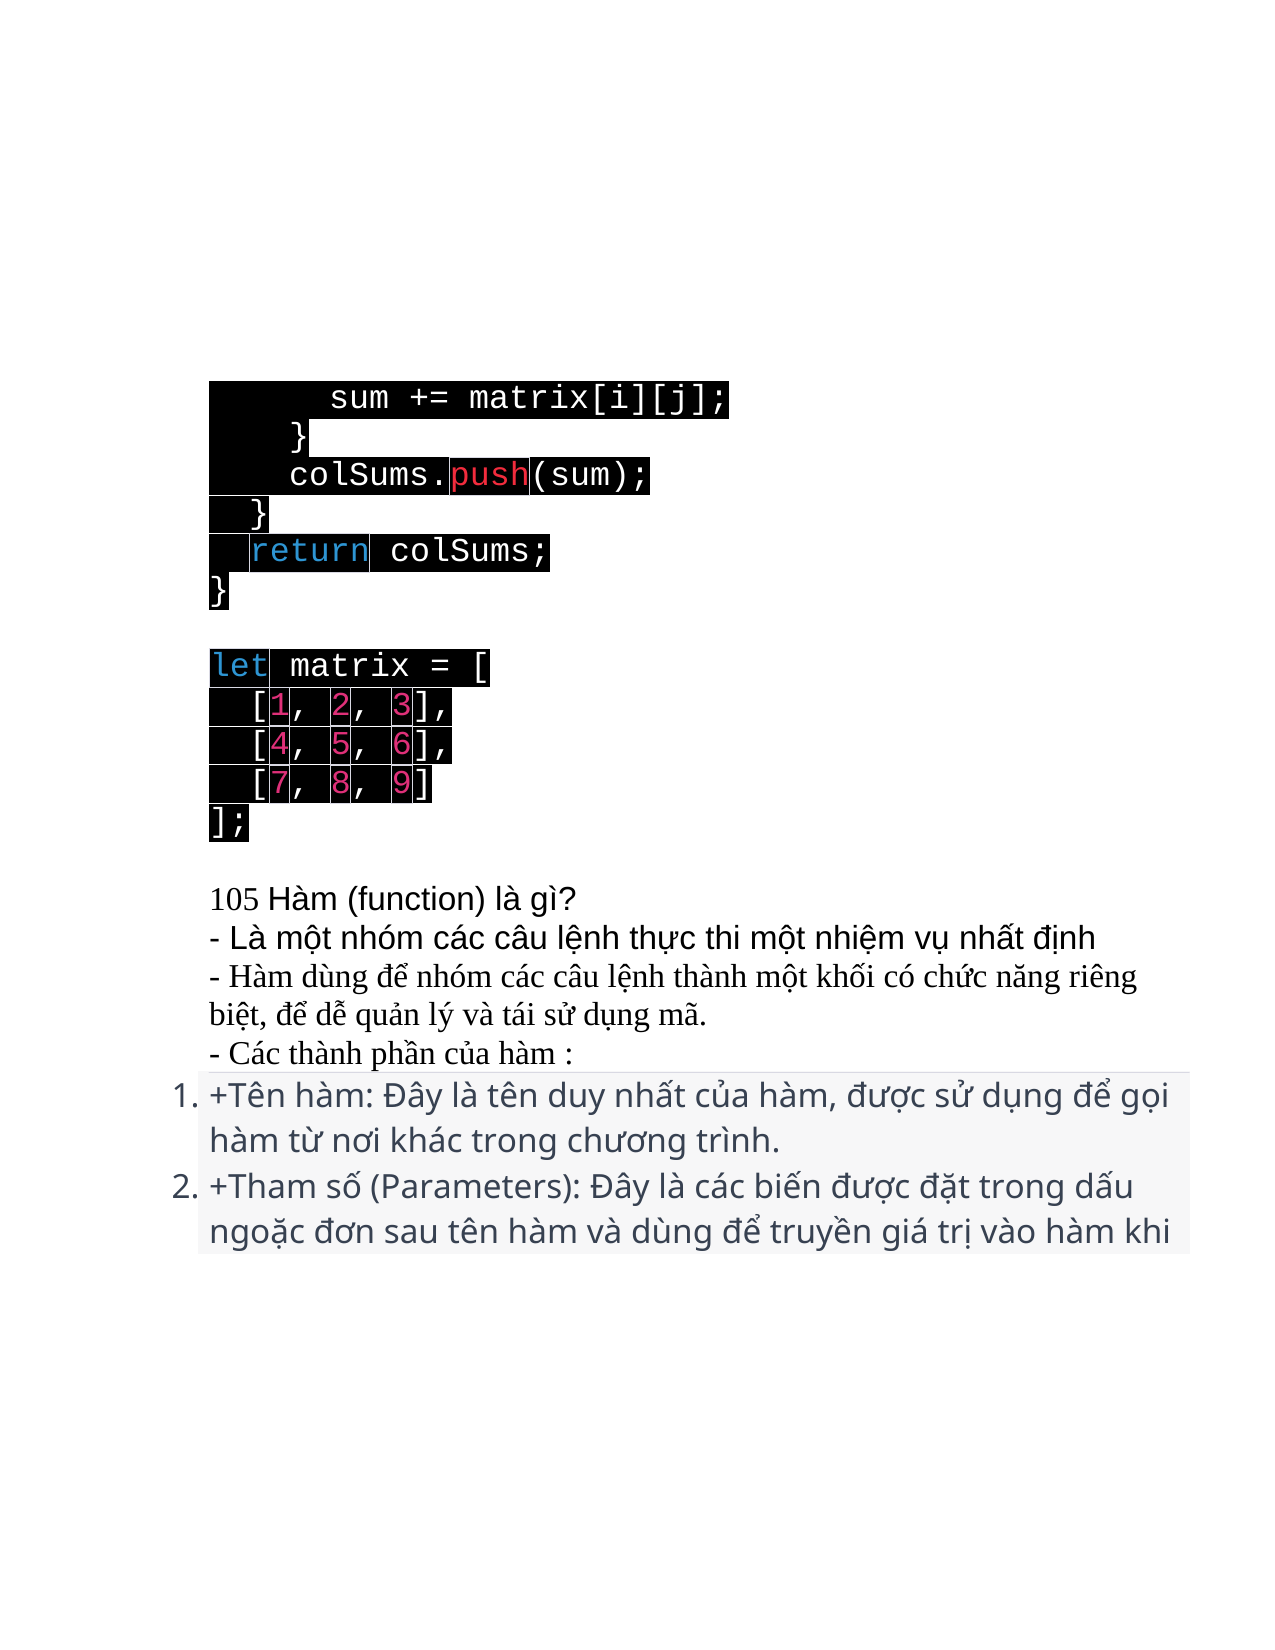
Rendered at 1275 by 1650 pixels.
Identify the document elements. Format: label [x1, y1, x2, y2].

table_cell [141, 381, 198, 1254]
table_cell [199, 381, 1200, 1254]
